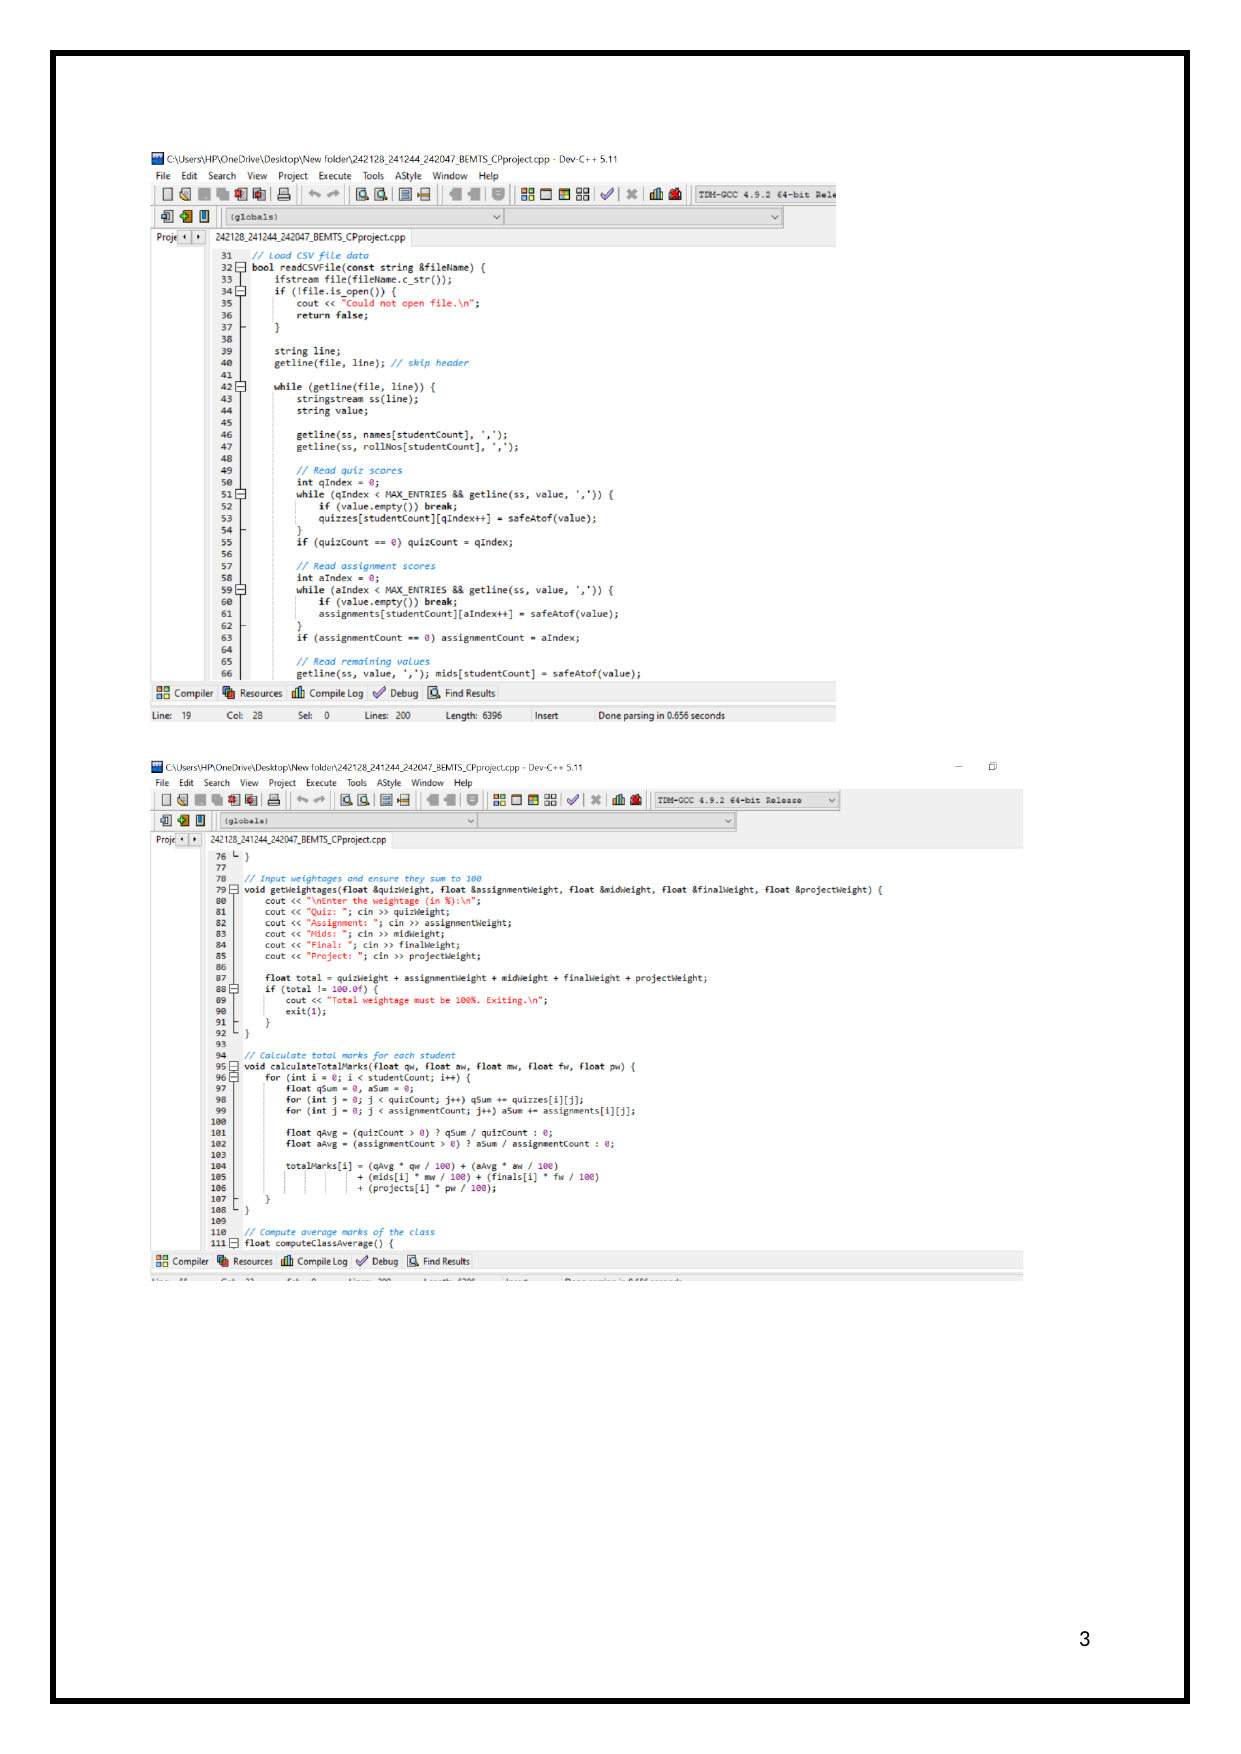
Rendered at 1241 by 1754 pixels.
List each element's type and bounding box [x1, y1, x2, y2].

picture [150, 758, 1024, 1281]
picture [150, 150, 836, 722]
